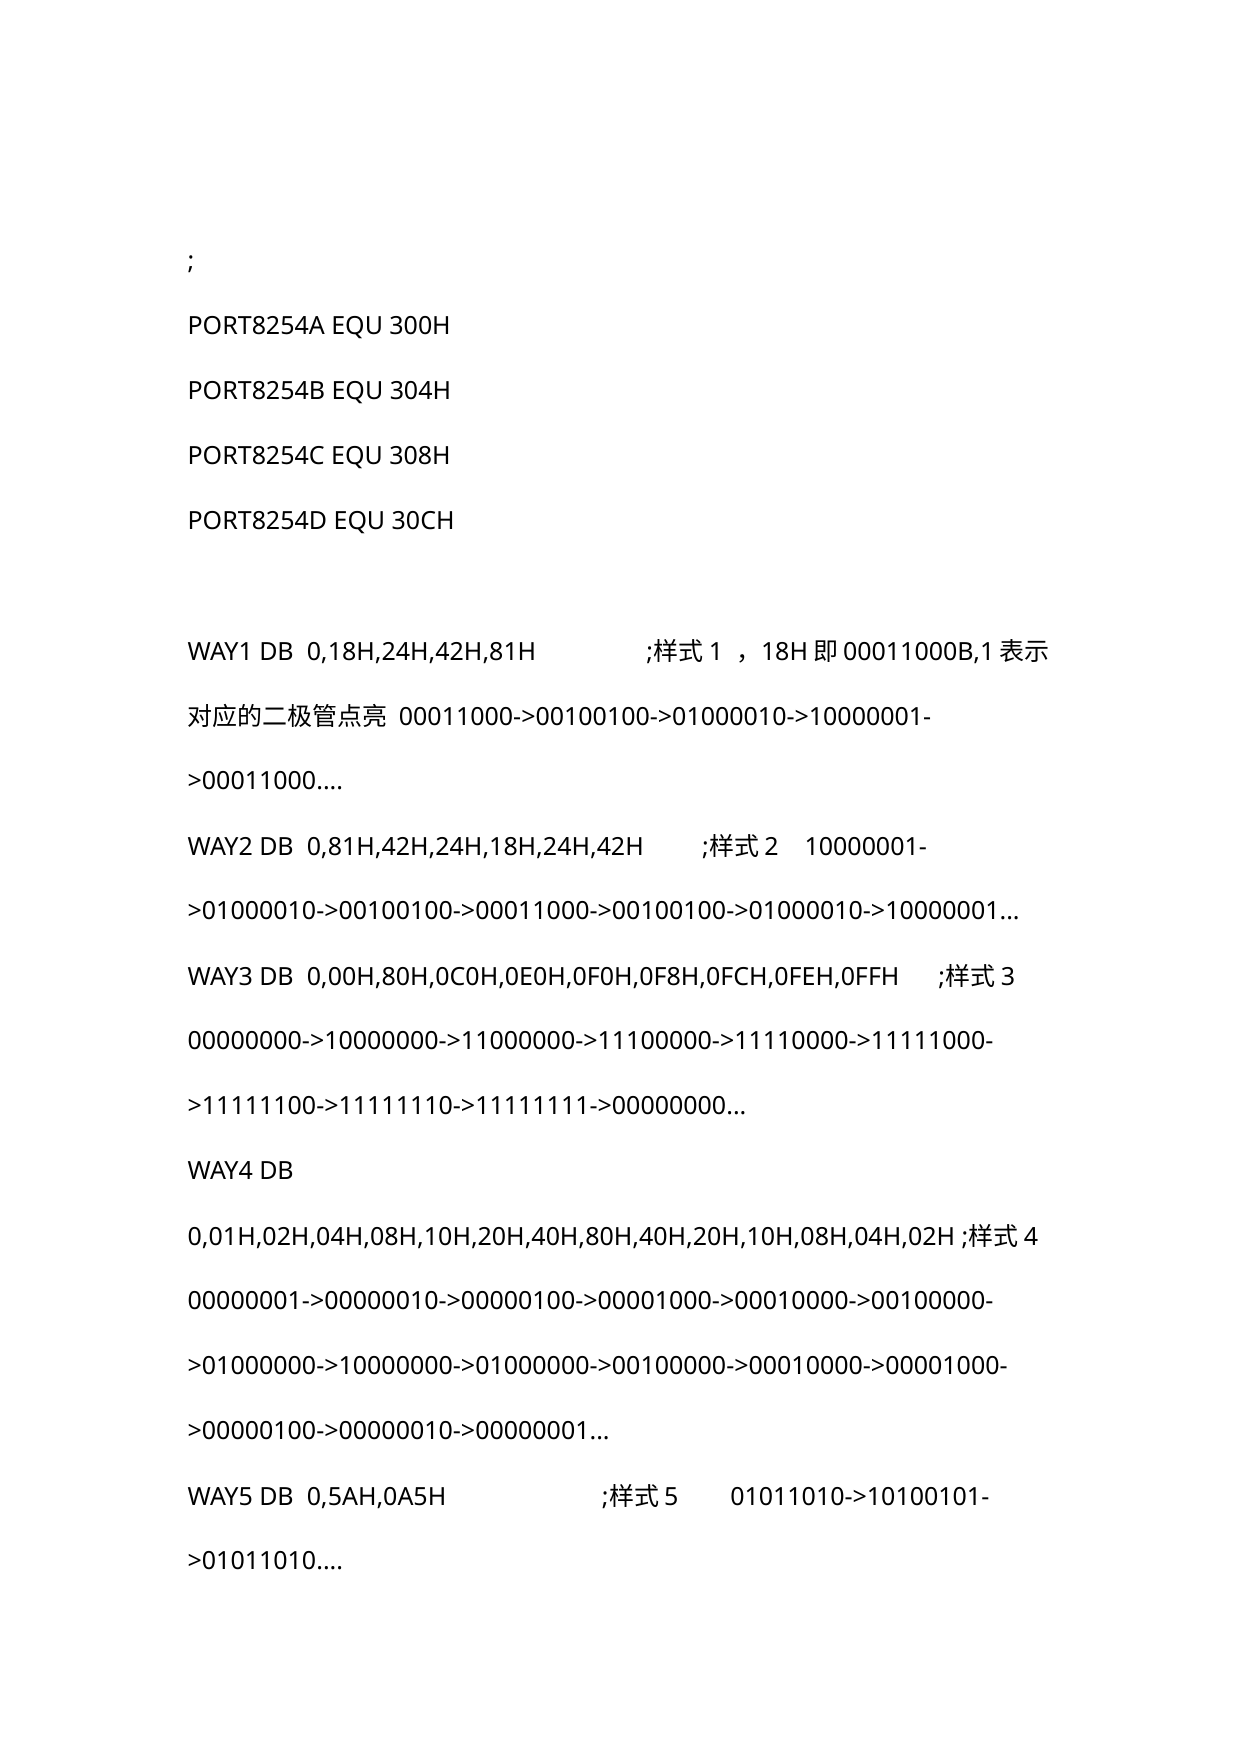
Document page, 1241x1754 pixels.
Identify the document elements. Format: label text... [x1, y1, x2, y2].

text PORT8254C EQU 308H [187, 422, 1053, 487]
text WAY1 DB 0,18H,24H,42H,81H ;样式1 ，18H即00011000B,1表示对应的二极管点亮 00011000->00100100->01000010->10000001->00011000.... [187, 617, 1053, 812]
text PORT8254A EQU 300H [187, 292, 1053, 357]
text PORT8254B EQU 304H [187, 357, 1053, 422]
text WAY5 DB 0,5AH,0A5H ;样式5 01011010->10100101->01011010.... [187, 1462, 1053, 1592]
text ; [187, 227, 1053, 292]
text WAY4 DB 0,01H,02H,04H,08H,10H,20H,40H,80H,40H,20H,10H,08H,04H,02H ;样式4 00000001->00000010->00000100->00001000->00010000->00100000->01000000->10000000->01000000->00100000->00010000->00001000->00000100->00000010->00000001... [187, 1137, 1053, 1462]
text WAY2 DB 0,81H,42H,24H,18H,24H,42H ;样式2 10000001->01000010->00100100->00011000->00100100->01000010->10000001... [187, 812, 1053, 942]
text WAY3 DB 0,00H,80H,0C0H,0E0H,0F0H,0F8H,0FCH,0FEH,0FFH ;样式3 00000000->10000000->11000000->11100000->11110000->11111000->11111100->11111110->11111111->00000000... [187, 942, 1053, 1137]
text PORT8254D EQU 30CH [187, 487, 1053, 552]
